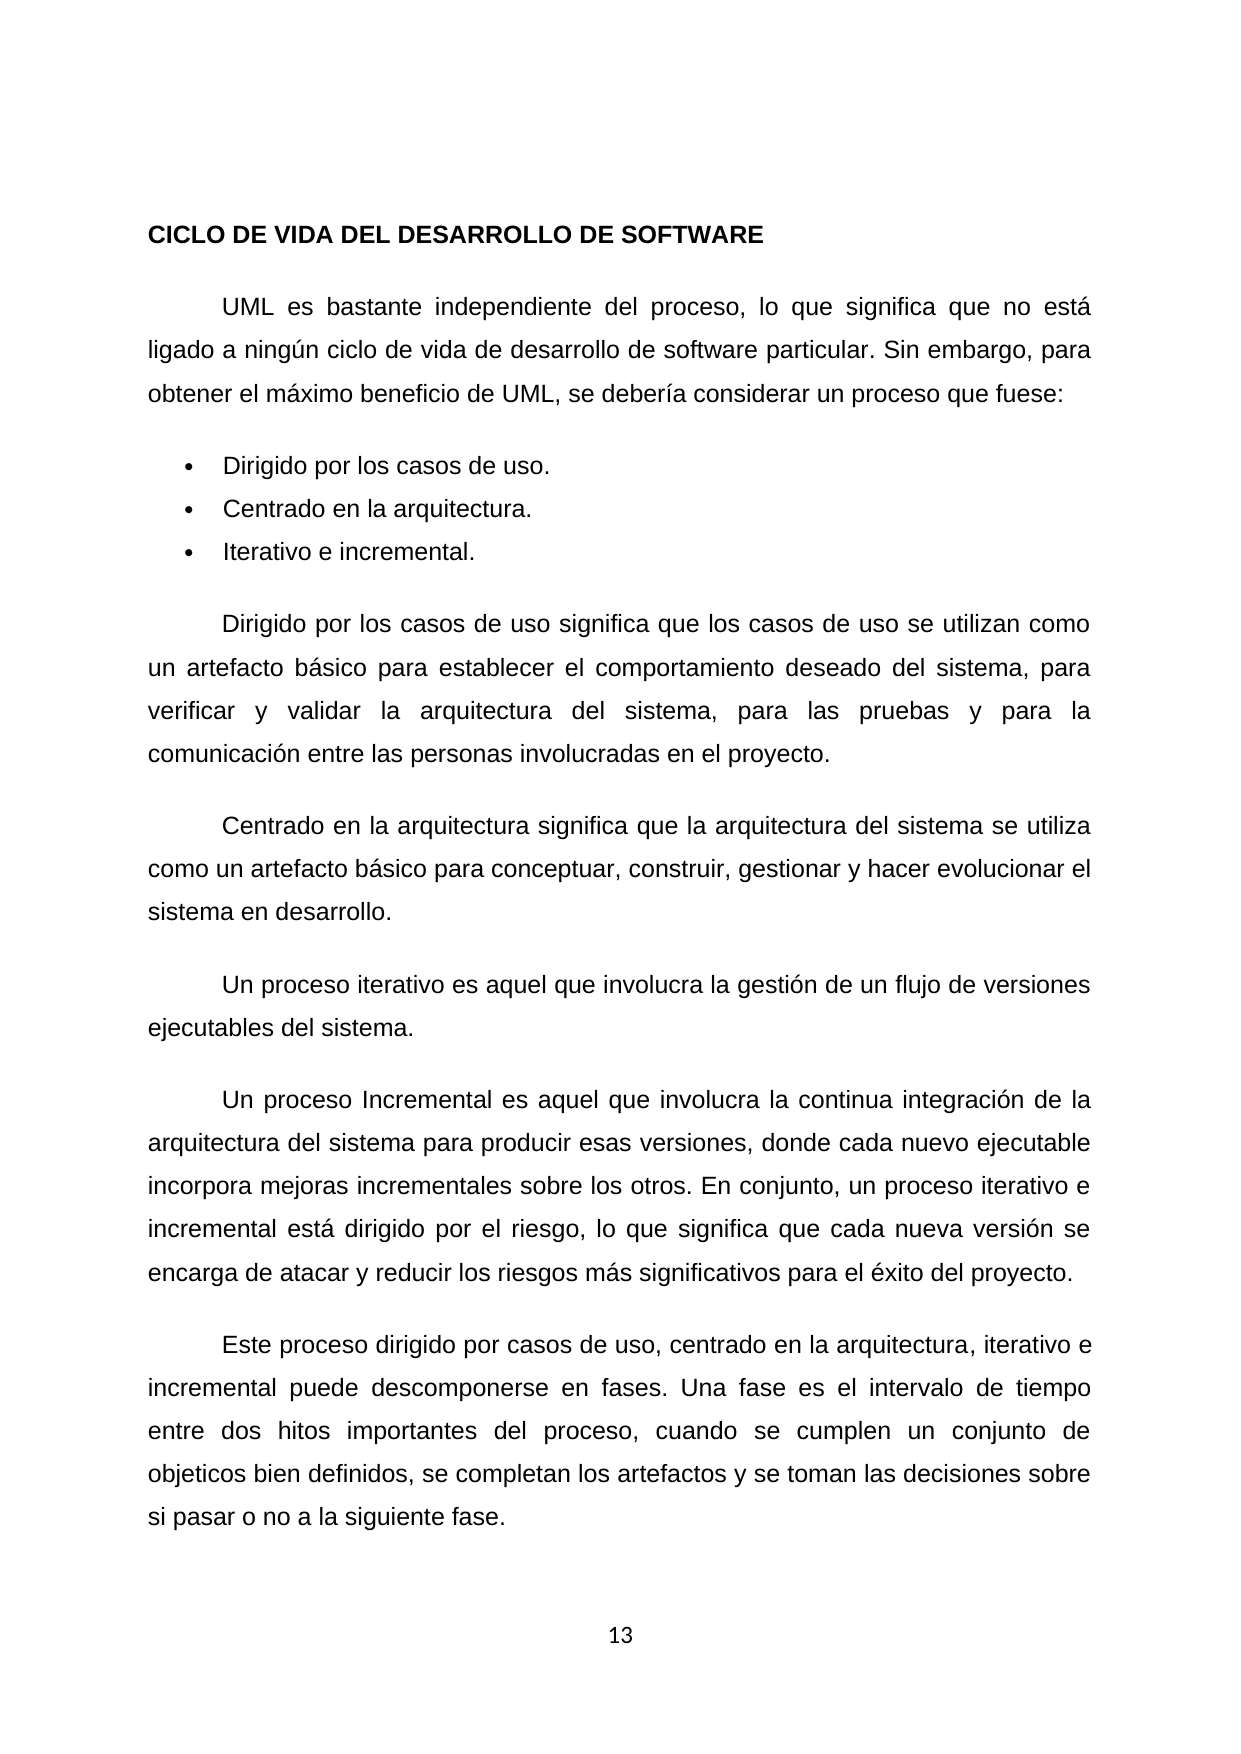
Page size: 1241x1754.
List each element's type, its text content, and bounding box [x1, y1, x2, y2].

text CICLO DE VIDA DEL DESARROLLO DE SOFTWARE [148, 220, 1092, 249]
list Dirigido por los casos de uso. [185, 451, 1092, 479]
text Centrado en la arquitectura significa que la arquitectura del sistema se utiliza como un artefacto básico para conceptuar, construir, gestionar y hacer evolucionar el sistema en desarrollo. [148, 811, 1092, 926]
text Un proceso Incremental es aquel que involucra la continua integración de la arquitectura del sistema para producir esas versiones, donde cada nuevo ejecutable incorpora mejoras incrementales sobre los otros. En conjunto, un proceso iterativo e incremental está dirigido por el riesgo, lo que significa que cada nueva versión se encarga de atacar y reducir los riesgos más significativos para el éxito del proyecto. [148, 1085, 1092, 1286]
text Este proceso dirigido por casos de uso, centrado en la arquitectura, iterativo e incremental puede descomponerse en fases. Una fase es el intervalo de tiempo entre dos hitos importantes del proceso, cuando se cumplen un conjunto de objeticos bien definidos, se completan los artefactos y se toman las decisiones sobre si pasar o no a la siguiente fase. [148, 1330, 1092, 1531]
list Centrado en la arquitectura. [185, 494, 1092, 523]
text Un proceso iterativo es aquel que involucra la gestión de un flujo de versiones ejecutables del sistema. [148, 969, 1092, 1041]
text Dirigido por los casos de uso significa que los casos de uso se utilizan como un artefacto básico para establecer el comportamiento deseado del sistema, para verificar y validar la arquitectura del sistema, para las pruebas y para la comunicación entre las personas involucradas en el proyecto. [148, 609, 1092, 767]
text UML es bastante independiente del proceso, lo que significa que no está ligado a ningún ciclo de vida de desarrollo de software particular. Sin embargo, para obtener el máximo beneficio de UML, se debería considerar un proceso que fuese: [148, 292, 1092, 407]
list Iterativo e incremental. [185, 537, 1092, 566]
